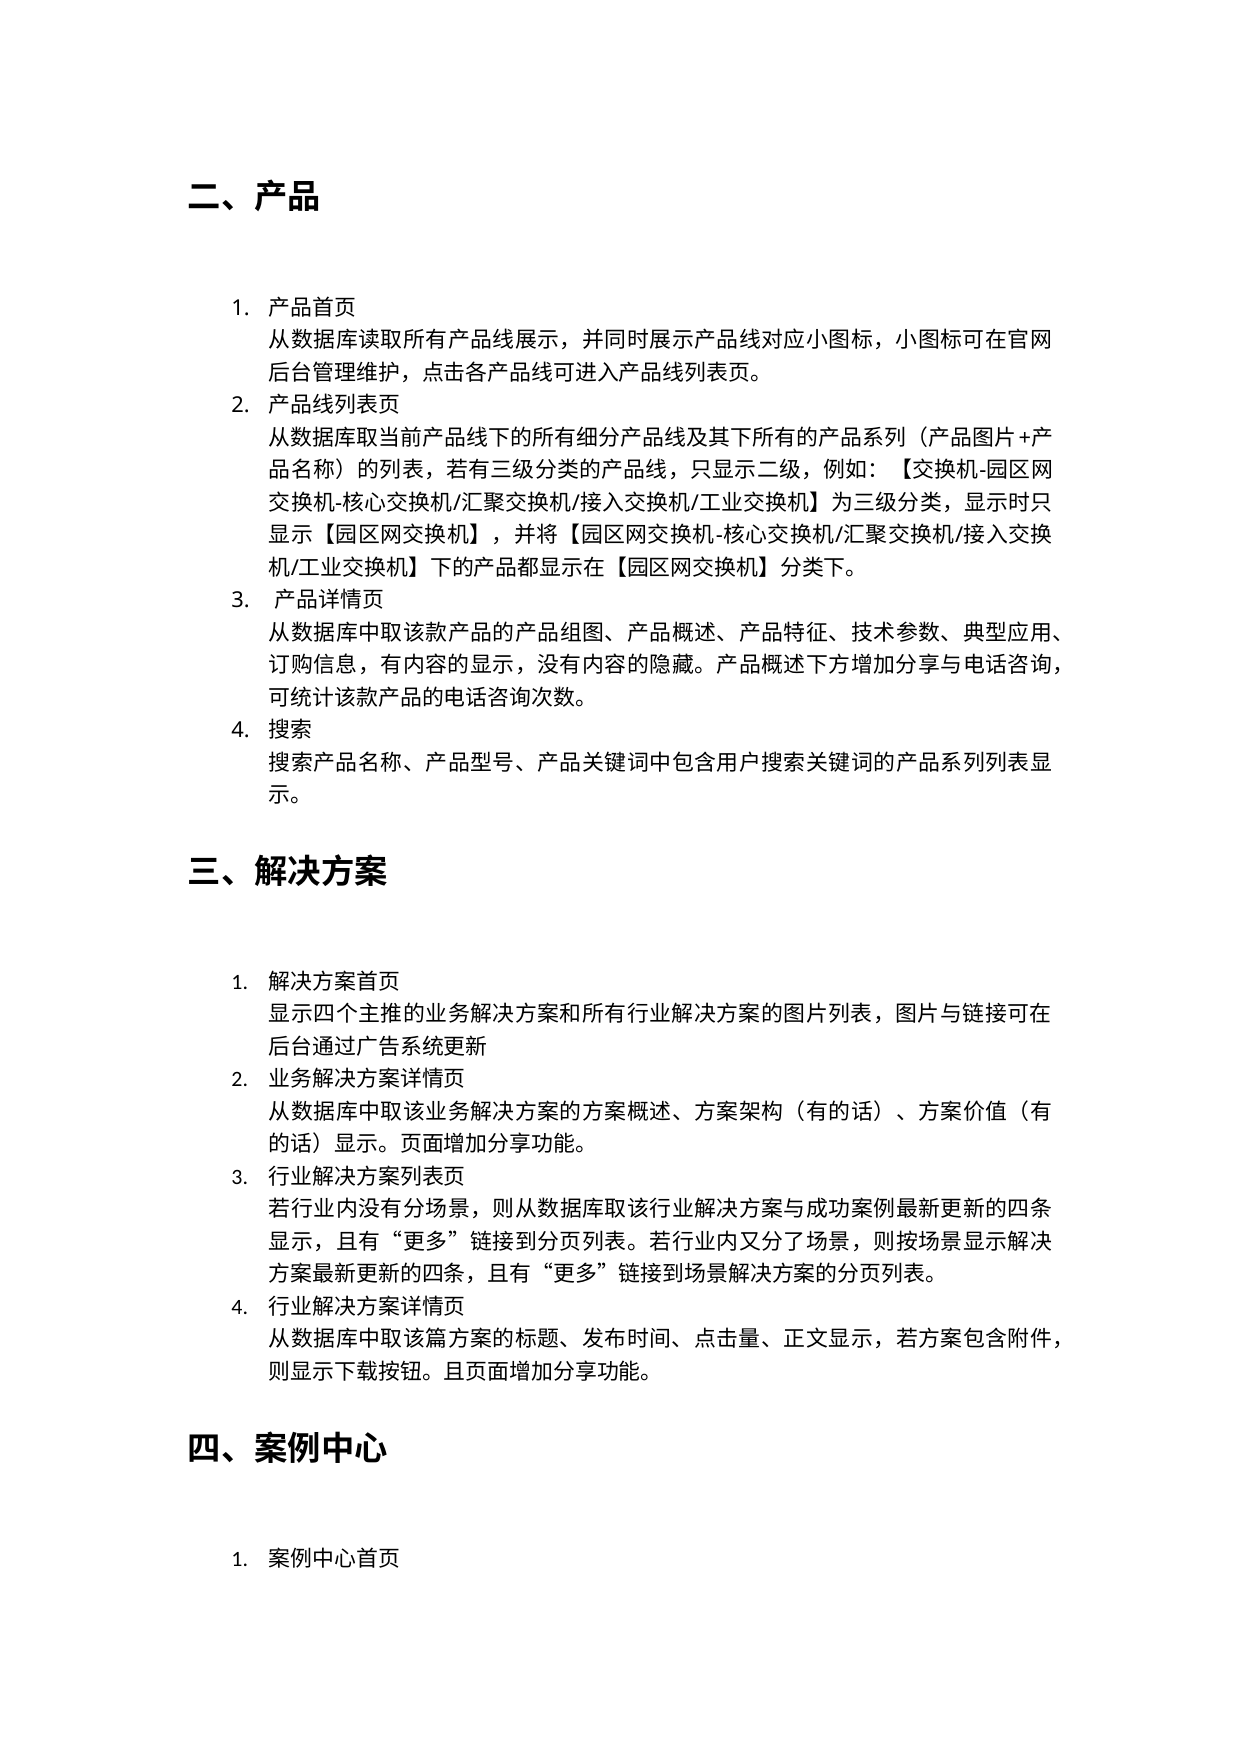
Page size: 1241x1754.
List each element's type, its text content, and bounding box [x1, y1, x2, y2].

list 若行业内没有分场景，则从数据库取该行业解决方案与成功案例最新更新的四条显示，且有“更多”链接到分页列表。若行业内又分了场景，则按场景显示解决方案最新更新的四条，且有“更多”链接到场景解决方案的分页列表。 [269, 1191, 1053, 1288]
list 案例中心首页 [231, 1540, 1053, 1573]
list 从数据库中取该款产品的产品组图、产品概述、产品特征、技术参数、典型应用、订购信息，有内容的显示，没有内容的隐藏。产品概述下方增加分享与电话咨询，可统计该款产品的电话咨询次数。 [269, 614, 1053, 712]
list 从数据库中取该业务解决方案的方案概述、方案架构（有的话）、方案价值（有的话）显示。页面增加分享功能。 [269, 1093, 1053, 1158]
list 搜索产品名称、产品型号、产品关键词中包含用户搜索关键词的产品系列列表显示。 [269, 744, 1053, 809]
subtitle 四、案例中心 [187, 1413, 1053, 1478]
list 从数据库中取该篇方案的标题、发布时间、点击量、正文显示，若方案包含附件，则显示下载按钮。且页面增加分享功能。 [269, 1321, 1053, 1386]
subtitle 三、解决方案 [187, 836, 1053, 901]
list 显示四个主推的业务解决方案和所有行业解决方案的图片列表，图片与链接可在后台通过广告系统更新 [269, 996, 1053, 1061]
list 搜索 [231, 712, 1053, 744]
list 从数据库读取所有产品线展示，并同时展示产品线对应小图标，小图标可在官网后台管理维护，点击各产品线可进入产品线列表页。 [269, 322, 1053, 387]
list 业务解决方案详情页 [231, 1061, 1053, 1093]
list 解决方案首页 [231, 963, 1053, 996]
list 行业解决方案列表页 [231, 1158, 1053, 1191]
list 产品首页 [231, 289, 1053, 322]
list 行业解决方案详情页 [231, 1288, 1053, 1321]
subtitle 二、产品 [187, 162, 1053, 227]
list 产品线列表页 [231, 387, 1053, 419]
list 产品详情页 [231, 582, 1053, 614]
list 从数据库取当前产品线下的所有细分产品线及其下所有的产品系列（产品图片+产品名称）的列表，若有三级分类的产品线，只显示二级，例如：【交换机-园区网交换机-核心交换机/汇聚交换机/接入交换机/工业交换机】为三级分类，显示时只显示【园区网交换机】，并将【园区网交换机-核心交换机/汇聚交换机/接入交换机/工业交换机】下的产品都显示在【园区网交换机】分类下。 [269, 419, 1053, 582]
